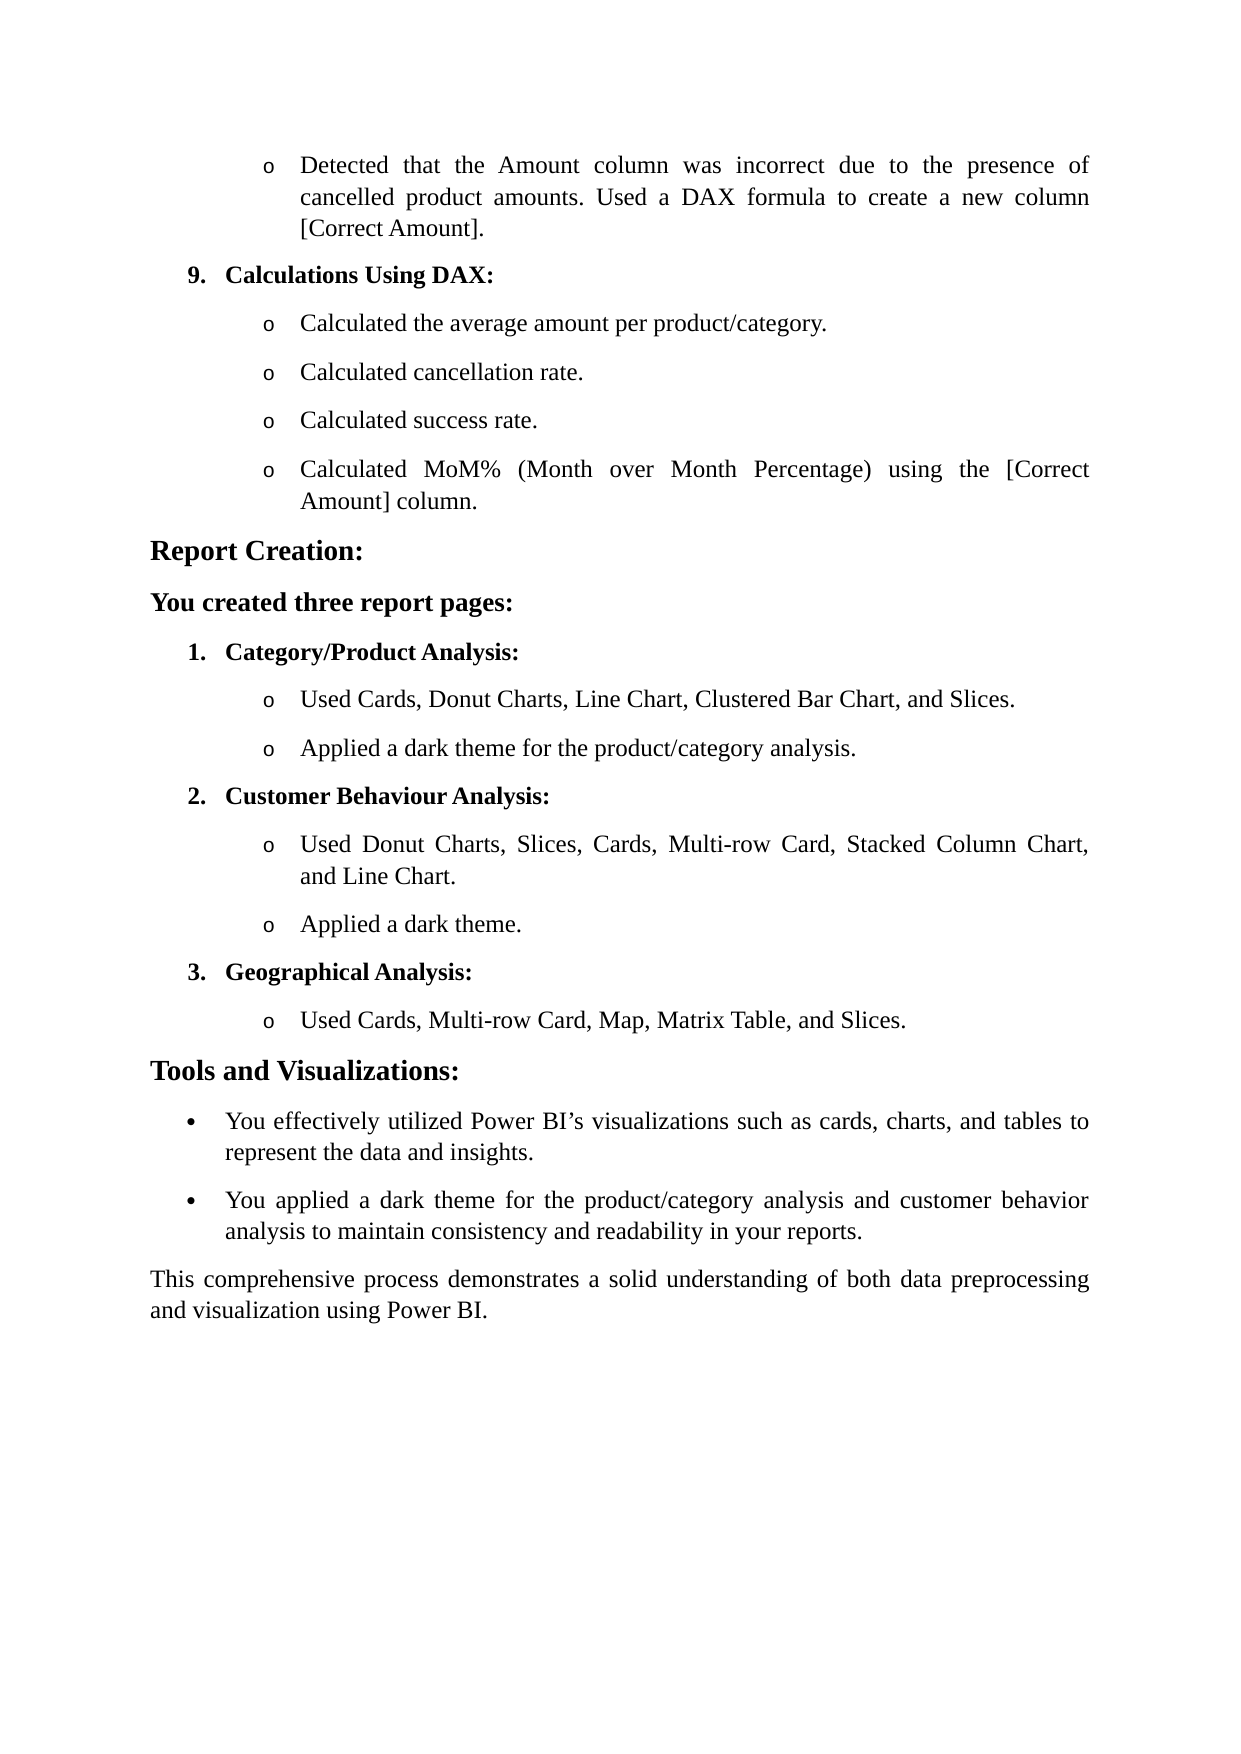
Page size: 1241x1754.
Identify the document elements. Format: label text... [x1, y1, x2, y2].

list Customer Behaviour Analysis: [187, 781, 1090, 810]
list Calculations Using DAX: [187, 261, 1090, 289]
list You effectively utilized Power BI’s visualizations such as cards, charts, and tables to represent the data and insights. [187, 1106, 1090, 1166]
text Report Creation: [150, 533, 1090, 567]
text Tools and Visualizations: [150, 1053, 1090, 1087]
list Calculated success rate. [262, 405, 1090, 435]
list Applied a dark theme for the product/category analysis. [262, 733, 1090, 762]
list Geographical Analysis: [187, 957, 1090, 986]
list You applied a dark theme for the product/category analysis and customer behavior analysis to maintain consistency and readability in your reports. [187, 1185, 1090, 1245]
list Used Donut Charts, Slices, Cards, Multi-row Card, Stacked Column Chart, and Line Chart. [262, 829, 1090, 890]
list Calculated cancellation rate. [262, 357, 1090, 386]
list Used Cards, Multi-row Card, Map, Matrix Table, and Slices. [262, 1005, 1090, 1034]
list Used Cards, Donut Charts, Line Chart, Clustered Bar Chart, and Slices. [262, 684, 1090, 714]
list Calculated the average amount per product/category. [262, 308, 1090, 338]
text This comprehensive process demonstrates a solid understanding of both data preprocessing and visualization using Power BI. [150, 1264, 1090, 1323]
text You created three report pages: [150, 586, 1090, 617]
list Detected that the Amount column was incorrect due to the presence of cancelled product amounts. Used a DAX formula to create a new column [Correct Amount]. [262, 150, 1090, 242]
list Calculated MoM% (Month over Month Percentage) using the [Correct Amount] column. [262, 454, 1090, 514]
list Applied a dark theme. [262, 909, 1090, 938]
list Category/Product Analysis: [187, 637, 1090, 665]
